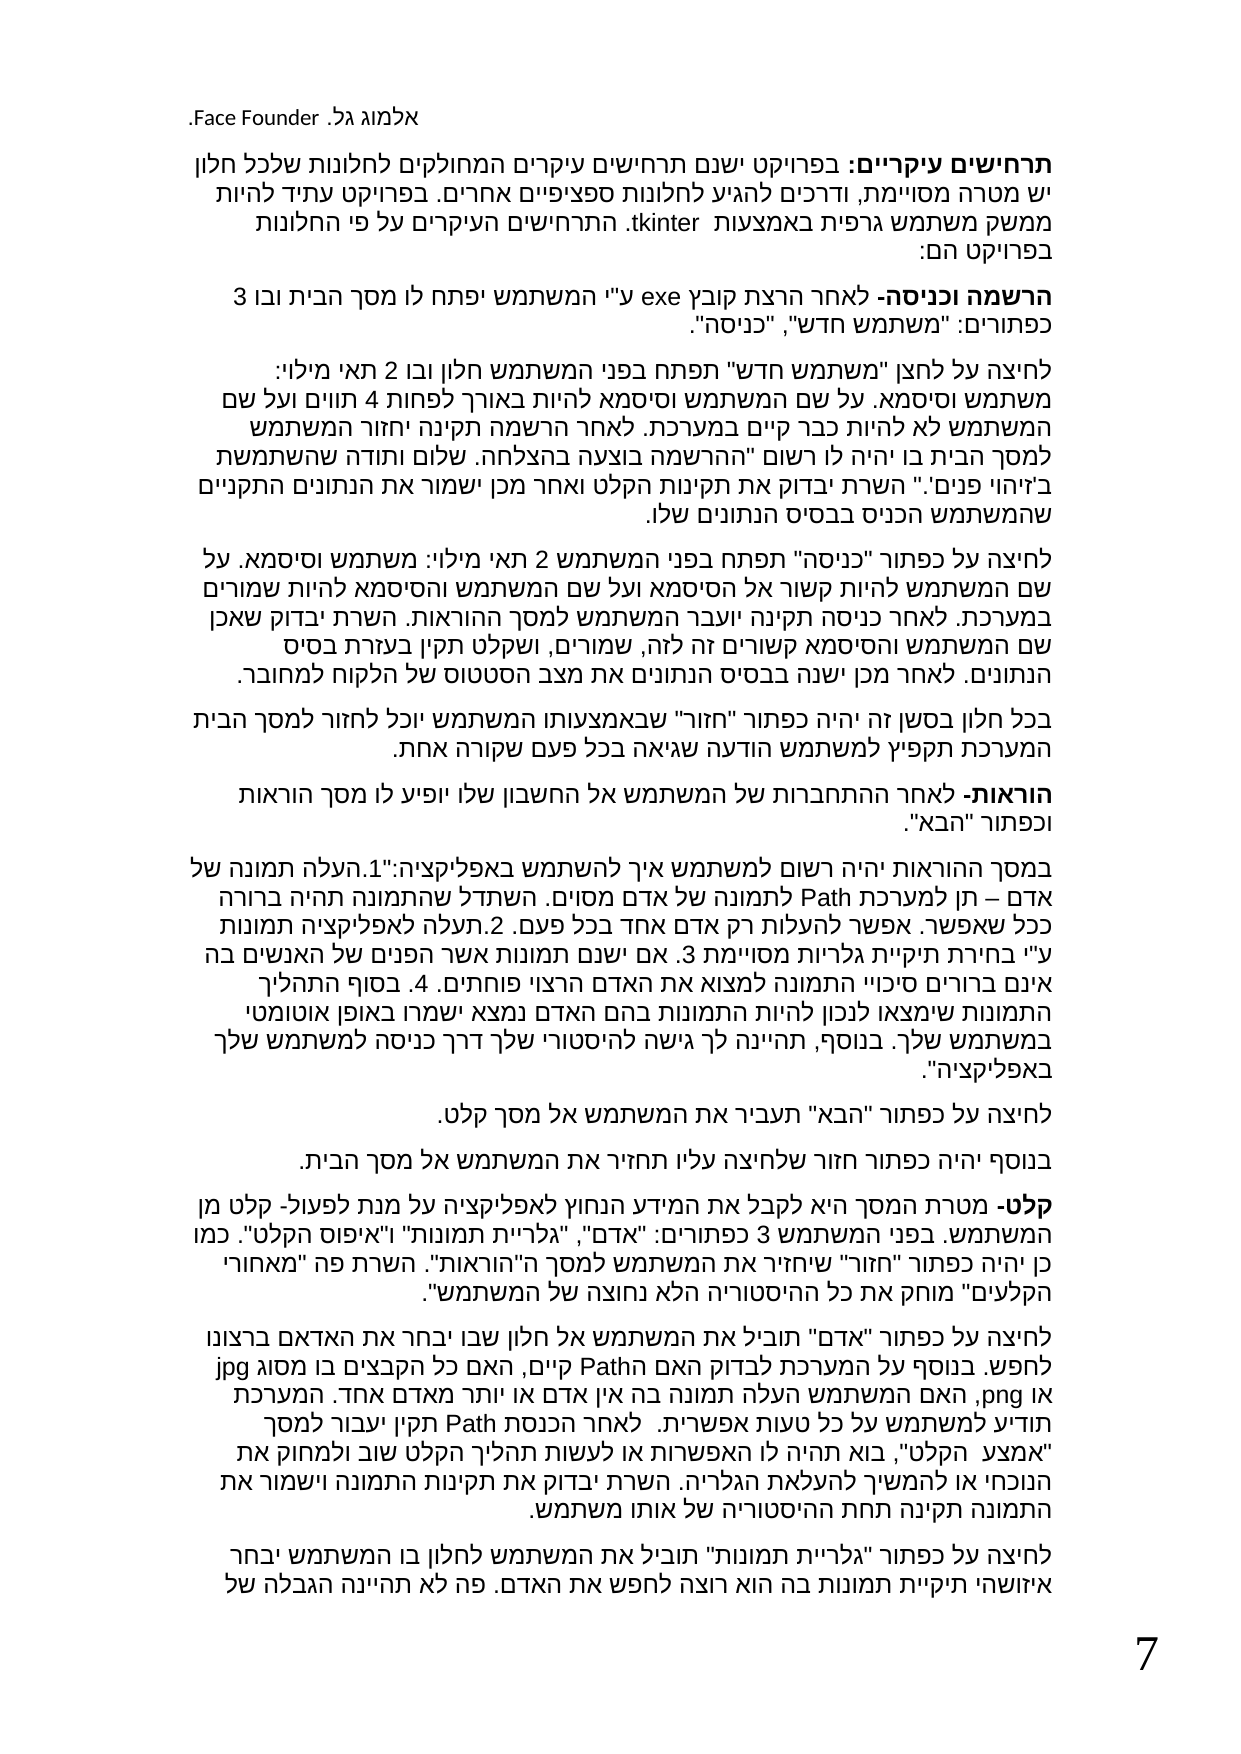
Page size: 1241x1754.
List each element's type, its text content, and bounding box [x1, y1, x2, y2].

text קלט- מטרת המסך היא לקבל את המידע הנחוץ לאפליקציה על מנת לפעול- קלט מן המשתמש. בפני המשתמש 3 כפתורים: "אדם", "גלריית תמונות" ו"איפוס הקלט". כמו כן יהיה כפתור "חזור" שיחזיר את המשתמש למסך ה"הוראות". השרת פה "מאחורי הקלעים" מוחק את כל ההיסטוריה הלא נחוצה של המשתמש". [187, 1191, 1053, 1306]
text במסך ההוראות יהיה רשום למשתמש איך להשתמש באפליקציה:"1.העלה תמונה של אדם – תן למערכת Path לתמונה של אדם מסוים. השתדל שהתמונה תהיה ברורה ככל שאפשר. אפשר להעלות רק אדם אחד בכל פעם. 2.תעלה לאפליקציה תמונות ע"י בחירת תיקיית גלריות מסויימת 3. אם ישנם תמונות אשר הפנים של האנשים בה אינם ברורים סיכויי התמונה למצוא את האדם הרצוי פוחתים. 4. בסוף התהליך התמונות שימצאו לנכון להיות התמונות בהם האדם נמצא ישמרו באופן אוטומטי במשתמש שלך. בנוסף, תהיינה לך גישה להיסטורי שלך דרך כניסה למשתמש שלך באפליקציה". [187, 854, 1053, 1084]
text לחיצה על לחצן "משתמש חדש" תפתח בפני המשתמש חלון ובו 2 תאי מילוי: משתמש וסיסמא. על שם המשתמש וסיסמא להיות באורך לפחות 4 תווים ועל שם המשתמש לא להיות כבר קיים במערכת. לאחר הרשמה תקינה יחזור המשתמש למסך הבית בו יהיה לו רשום "ההרשמה בוצעה בהצלחה. שלום ותודה שהשתמשת ב'זיהוי פנים'." השרת יבדוק את תקינות הקלט ואחר מכן ישמור את הנתונים התקניים שהמשתמש הכניס בבסיס הנתונים שלו. [187, 356, 1053, 528]
text הרשמה וכניסה- לאחר הרצת קובץ exe ע"י המשתמש יפתח לו מסך הבית ובו 3 כפתורים: "משתמש חדש", "כניסה". [187, 282, 1053, 339]
text לחיצה על כפתור "כניסה" תפתח בפני המשתמש 2 תאי מילוי: משתמש וסיסמא. על שם המשתמש להיות קשור אל הסיסמא ועל שם המשתמש והסיסמא להיות שמורים במערכת. לאחר כניסה תקינה יועבר המשתמש למסך ההוראות. השרת יבדוק שאכן שם המשתמש והסיסמא קשורים זה לזה, שמורים, ושקלט תקין בעזרת בסיס הנתונים. לאחר מכן ישנה בבסיס הנתונים את מצב הסטטוס של הלקוח למחובר. [187, 545, 1053, 689]
text לחיצה על כפתור "אדם" תוביל את המשתמש אל חלון שבו יבחר את האדאם ברצונו לחפש. בנוסף על המערכת לבדוק האם הPath קיים, האם כל הקבצים בו מסוג jpg או png, האם המשתמש העלה תמונה בה אין אדם או יותר מאדם אחד. המערכת תודיע למשתמש על כל טעות אפשרית. לאחר הכנסת Path תקין יעבור למסך "אמצע הקלט", בוא תהיה לו האפשרות או לעשות תהליך הקלט שוב ולמחוק את הנוכחי או להמשיך להעלאת הגלריה. השרת יבדוק את תקינות התמונה וישמור את התמונה תקינה תחת ההיסטוריה של אותו משתמש. [187, 1323, 1053, 1524]
text בכל חלון בסשן זה יהיה כפתור "חזור" שבאמצעותו המשתמש יוכל לחזור למסך הבית המערכת תקפיץ למשתמש הודעה שגיאה בכל פעם שקורה אחת. [187, 705, 1053, 763]
text תרחישים עיקריים: בפרויקט ישנם תרחישים עיקרים המחולקים לחלונות שלכל חלון יש מטרה מסויימת, ודרכים להגיע לחלונות ספציפיים אחרים. בפרויקט עתיד להיות ממשק משתמש גרפית באמצעות tkinter. התרחישים העיקרים על פי החלונות בפרויקט הם: [187, 150, 1053, 265]
text בנוסף יהיה כפתור חזור שלחיצה עליו תחזיר את המשתמש אל מסך הבית. [187, 1146, 1053, 1174]
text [187, 1541, 1053, 1598]
text לחיצה על כפתור "הבא" תעביר את המשתמש אל מסך קלט. [187, 1100, 1053, 1129]
text הוראות- לאחר ההתחברות של המשתמש אל החשבון שלו יופיע לו מסך הוראות וכפתור "הבא". [187, 779, 1053, 837]
